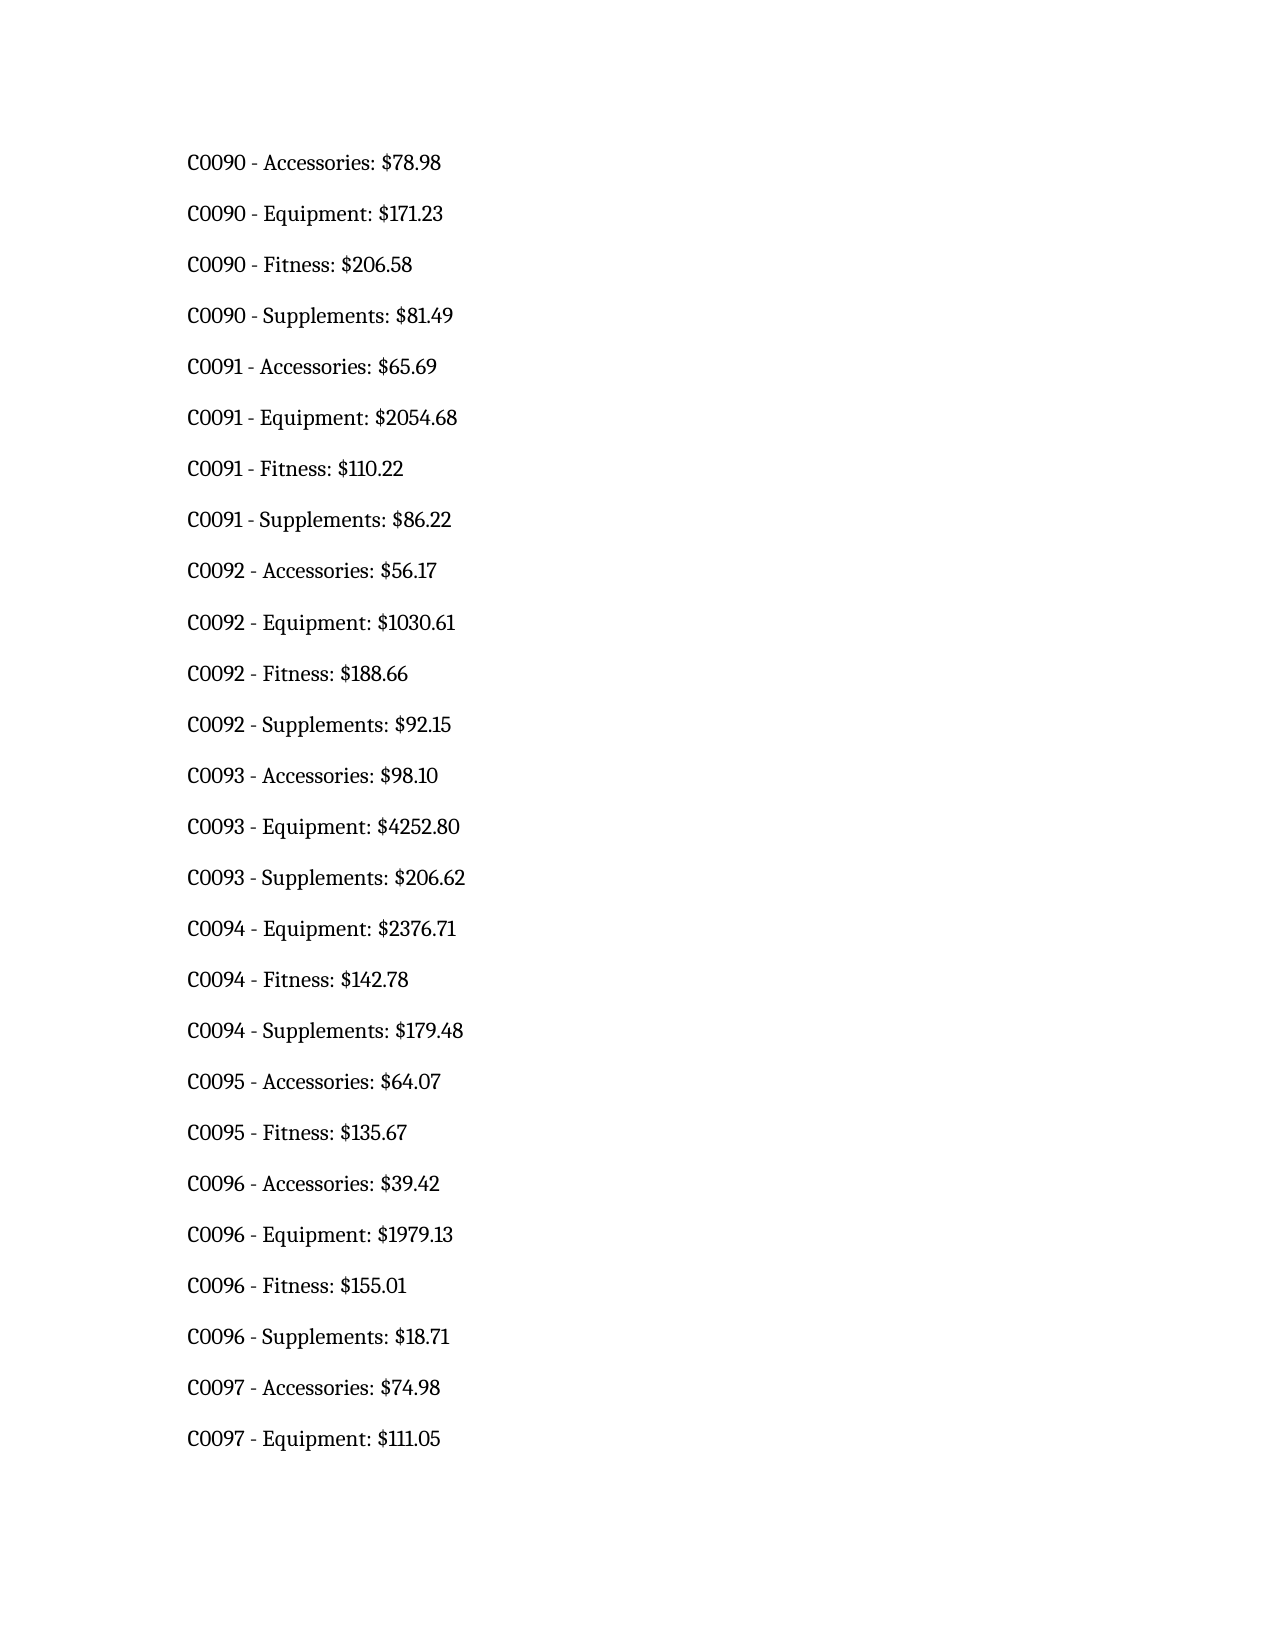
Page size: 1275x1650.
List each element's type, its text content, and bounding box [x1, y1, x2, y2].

text C0097 - Equipment: $111.05 [187, 1426, 1087, 1452]
text C0092 - Supplements: $92.15 [187, 711, 1087, 738]
text C0090 - Accessories: $78.98 [187, 150, 1087, 176]
text C0097 - Accessories: $74.98 [187, 1375, 1087, 1401]
text C0096 - Equipment: $1979.13 [187, 1222, 1087, 1248]
text C0094 - Supplements: $179.48 [187, 1018, 1087, 1044]
text C0095 - Accessories: $64.07 [187, 1069, 1087, 1095]
text C0092 - Fitness: $188.66 [187, 660, 1087, 687]
text C0092 - Equipment: $1030.61 [187, 609, 1087, 636]
text C0091 - Fitness: $110.22 [187, 456, 1087, 483]
text C0096 - Accessories: $39.42 [187, 1171, 1087, 1197]
text C0091 - Equipment: $2054.68 [187, 405, 1087, 432]
text C0092 - Accessories: $56.17 [187, 558, 1087, 585]
text C0094 - Equipment: $2376.71 [187, 916, 1087, 942]
text C0093 - Accessories: $98.10 [187, 762, 1087, 789]
text C0096 - Supplements: $18.71 [187, 1324, 1087, 1350]
text C0091 - Accessories: $65.69 [187, 354, 1087, 381]
text C0095 - Fitness: $135.67 [187, 1120, 1087, 1146]
text C0091 - Supplements: $86.22 [187, 507, 1087, 534]
text C0096 - Fitness: $155.01 [187, 1273, 1087, 1299]
text C0094 - Fitness: $142.78 [187, 967, 1087, 993]
text C0090 - Equipment: $171.23 [187, 201, 1087, 227]
text C0093 - Supplements: $206.62 [187, 864, 1087, 891]
text C0090 - Supplements: $81.49 [187, 303, 1087, 329]
text C0090 - Fitness: $206.58 [187, 252, 1087, 278]
text C0093 - Equipment: $4252.80 [187, 813, 1087, 840]
